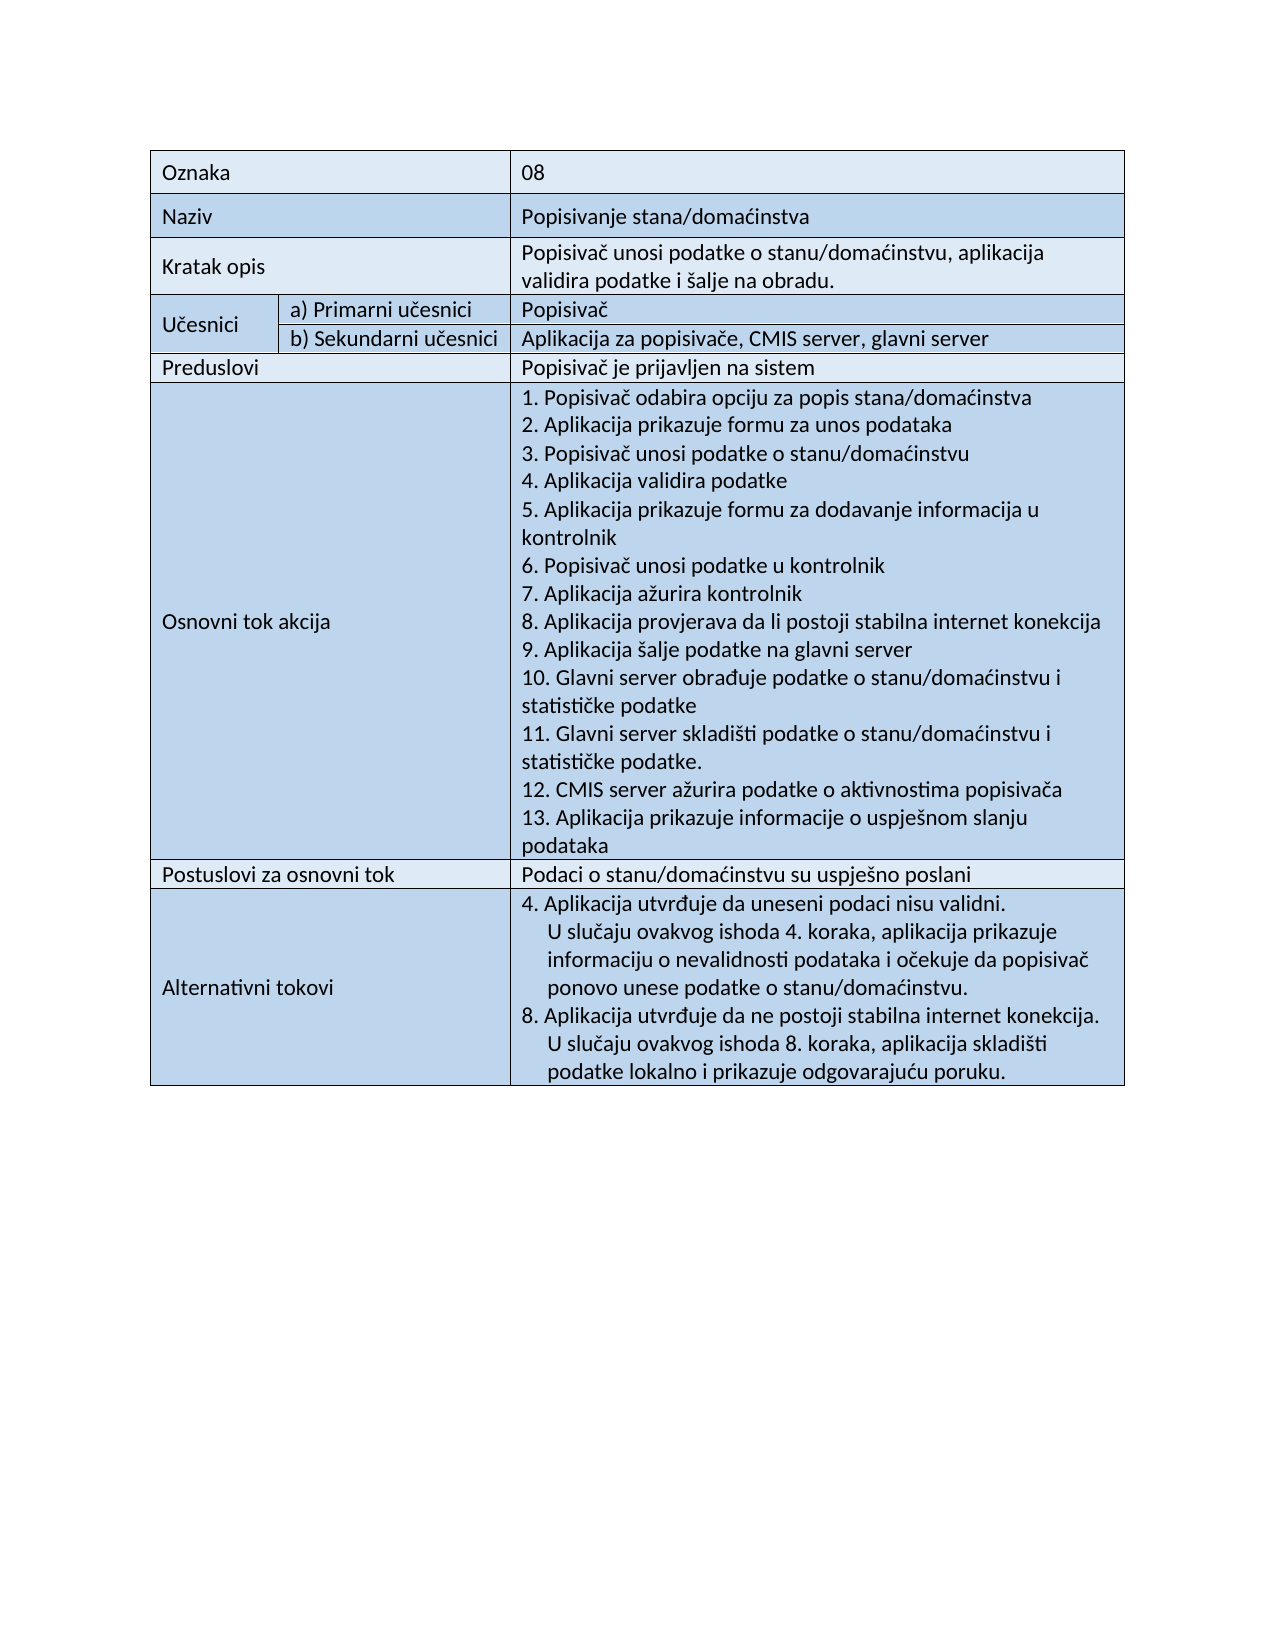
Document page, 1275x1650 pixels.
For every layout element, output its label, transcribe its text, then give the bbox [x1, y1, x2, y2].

table_cell Popisivanje stana/domaćinstva [511, 194, 1124, 237]
table_cell Podaci o stanu/domaćinstvu su uspješno poslani [511, 860, 1124, 888]
table_cell Osnovni tok akcija [151, 383, 510, 859]
table_cell a) Primarni učesnici [279, 295, 510, 323]
table_header Oznaka [151, 151, 510, 193]
table_cell Kratak opis [151, 238, 510, 294]
table_cell Postuslovi za osnovni tok [151, 860, 510, 888]
table_cell 1. Popisivač odabira opciju za popis stana/domaćinstva 2. Aplikacija prikazuje formu za unos podataka 3. Popisivač unosi podatke o stanu/domaćinstvu 4. Aplikacija validira podatke 5. Aplikacija prikazuje formu za dodavanje informacija u kontrolnik 6. Popisivač unosi podatke u kontrolnik 7. Aplikacija ažurira kontrolnik 8. Aplikacija provjerava da li postoji stabilna internet konekcija 9. Aplikacija šalje podatke na glavni server 10. Glavni server obrađuje podatke o stanu/domaćinstvu i statističke podatke 11. Glavni server skladišti podatke o stanu/domaćinstvu i statističke podatke. 12. CMIS server ažurira podatke o aktivnostima popisivača 13. Aplikacija prikazuje informacije o uspješnom slanju podataka [511, 383, 1124, 859]
table_cell Popisivač [511, 295, 1124, 323]
table_cell b) Sekundarni učesnici [279, 325, 510, 352]
table_cell Naziv [151, 194, 510, 237]
table_cell 4. Aplikacija utvrđuje da uneseni podaci nisu validni. U slučaju ovakvog ishoda 4. koraka, aplikacija prikazuje informaciju o nevalidnosti podataka i očekuje da popisivač ponovo unese podatke o stanu/domaćinstvu. 8. Aplikacija utvrđuje da ne postoji stabilna internet konekcija. U slučaju ovakvog ishoda 8. koraka, aplikacija skladišti podatke lokalno i prikazuje odgovarajuću poruku. [511, 889, 1124, 1085]
table_cell Popisivač unosi podatke o stanu/domaćinstvu, aplikacija validira podatke i šalje na obradu. [511, 238, 1124, 294]
table_header 08 [511, 151, 1124, 193]
table_cell Alternativni tokovi [151, 889, 510, 1085]
table_cell Preduslovi [151, 354, 510, 382]
table_cell Popisivač je prijavljen na sistem [511, 354, 1124, 382]
table_cell Učesnici [151, 295, 278, 352]
table_cell Aplikacija za popisivače, CMIS server, glavni server [511, 325, 1124, 352]
